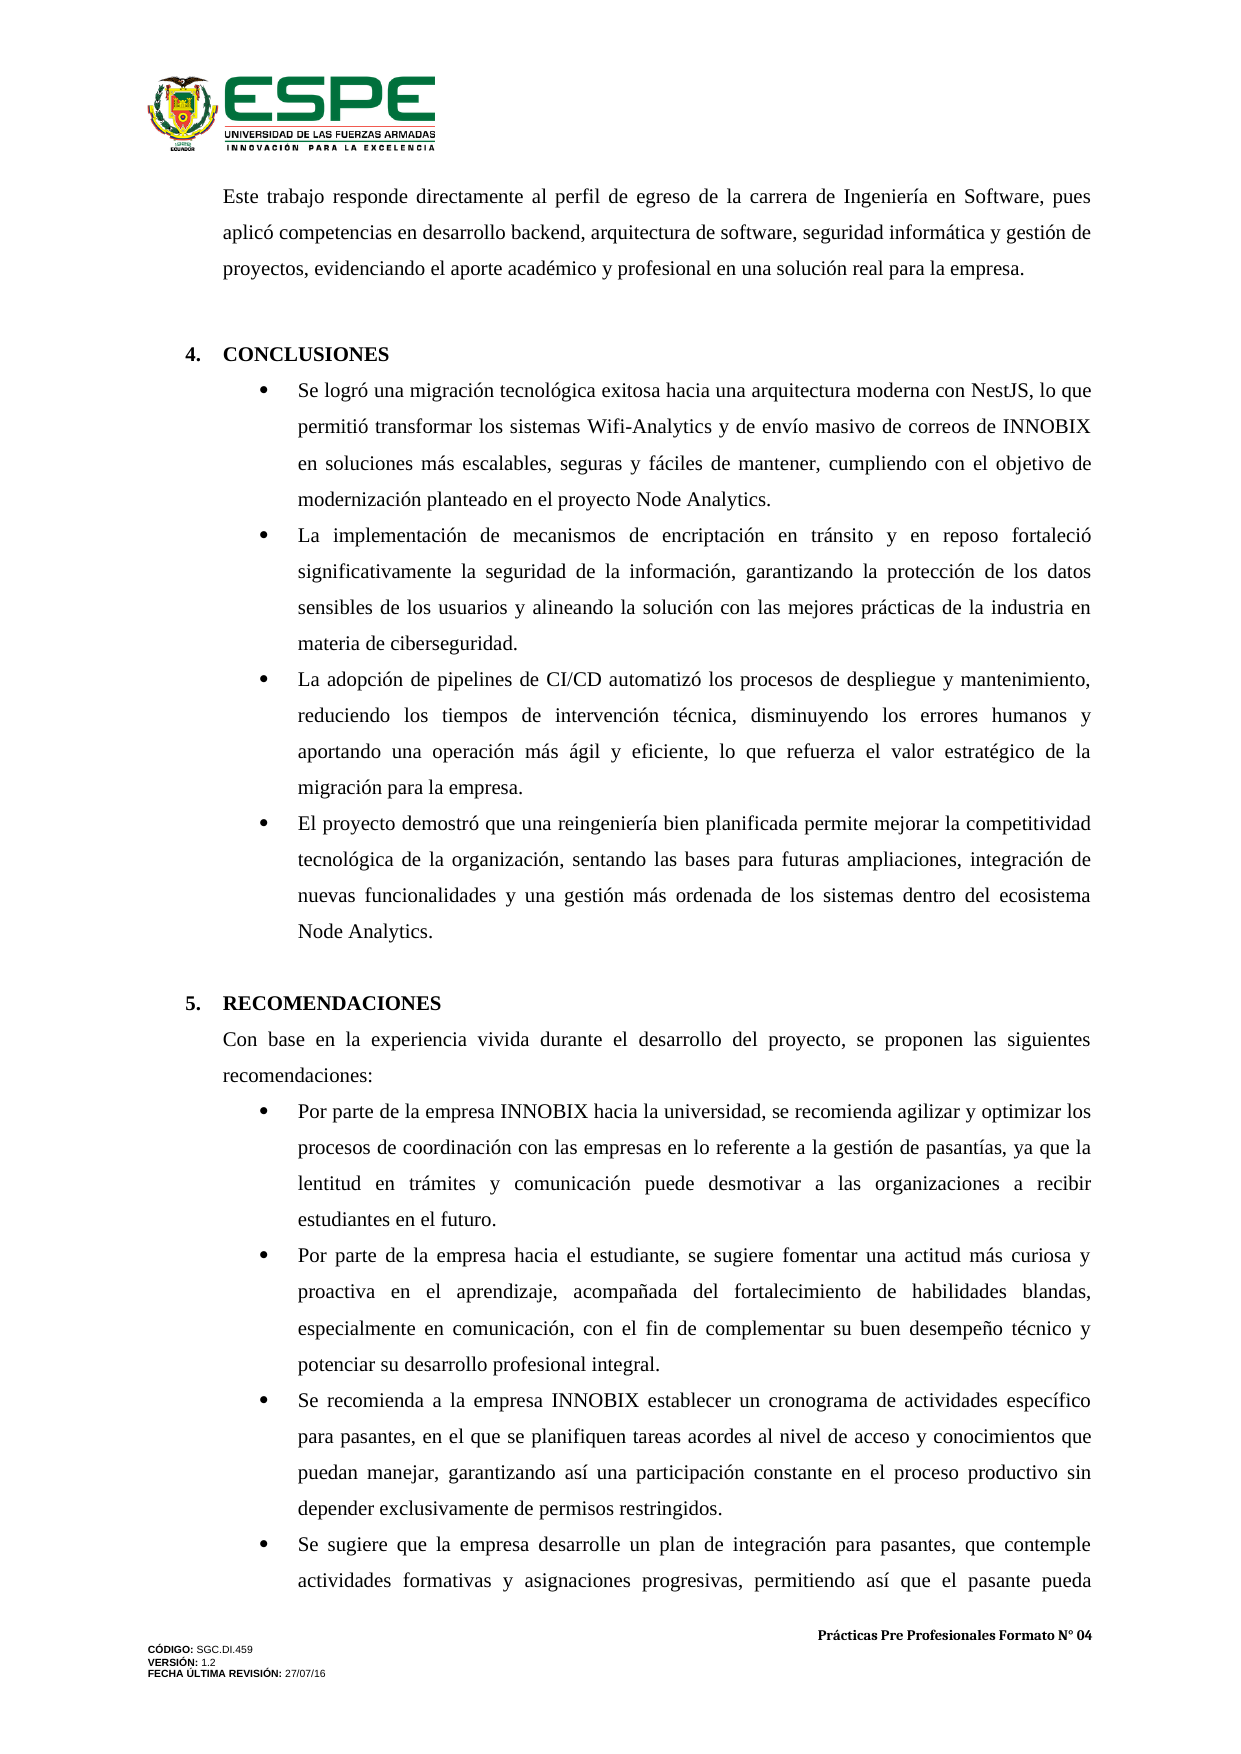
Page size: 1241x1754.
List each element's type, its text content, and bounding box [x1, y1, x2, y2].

list La implementación de mecanismos de encriptación en tránsito y en reposo fortaleció significativamente la seguridad de la información, garantizando la protección de los datos sensibles de los usuarios y alineando la solución con las mejores prácticas de la industria en materia de ciberseguridad. [260, 523, 1092, 655]
list Se logró una migración tecnológica exitosa hacia una arquitectura moderna con NestJS, lo que permitió transformar los sistemas Wifi-Analytics y de envío masivo de correos de INNOBIX en soluciones más escalables, seguras y fáciles de mantener, cumpliendo con el objetivo de modernización planteado en el proyecto Node Analytics. [260, 378, 1092, 511]
list RECOMENDACIONES [185, 991, 1092, 1015]
list Por parte de la empresa hacia el estudiante, se sugiere fomentar una actitud más curiosa y proactiva en el aprendizaje, acompañada del fortalecimiento de habilidades blandas, especialmente en comunicación, con el fin de complementar su buen desempeño técnico y potenciar su desarrollo profesional integral. [260, 1243, 1092, 1376]
list CONCLUSIONES [185, 342, 1092, 366]
picture [147, 73, 439, 156]
text Este trabajo responde directamente al perfil de egreso de la carrera de Ingeniería en Software, pues aplicó competencias en desarrollo backend, arquitectura de software, seguridad informática y gestión de proyectos, evidenciando el aporte académico y profesional en una solución real para la empresa. [223, 184, 1092, 280]
text Con base en la experiencia vivida durante el desarrollo del proyecto, se proponen las siguientes recomendaciones: [223, 1027, 1092, 1087]
list Se recomienda a la empresa INNOBIX establecer un cronograma de actividades específico para pasantes, en el que se planifiquen tareas acordes al nivel de acceso y conocimientos que puedan manejar, garantizando así una participación constante en el proceso productivo sin depender exclusivamente de permisos restringidos. [260, 1388, 1092, 1520]
list El proyecto demostró que una reingeniería bien planificada permite mejorar la competitividad tecnológica de la organización, sentando las bases para futuras ampliaciones, integración de nuevas funcionalidades y una gestión más ordenada de los sistemas dentro del ecosistema Node Analytics. [260, 811, 1092, 943]
list Por parte de la empresa INNOBIX hacia la universidad, se recomienda agilizar y optimizar los procesos de coordinación con las empresas en lo referente a la gestión de pasantías, ya que la lentitud en trámites y comunicación puede desmotivar a las organizaciones a recibir estudiantes en el futuro. [260, 1099, 1092, 1231]
list La adopción de pipelines de CI/CD automatizó los procesos de despliegue y mantenimiento, reduciendo los tiempos de intervención técnica, disminuyendo los errores humanos y aportando una operación más ágil y eficiente, lo que refuerza el valor estratégico de la migración para la empresa. [260, 667, 1092, 799]
